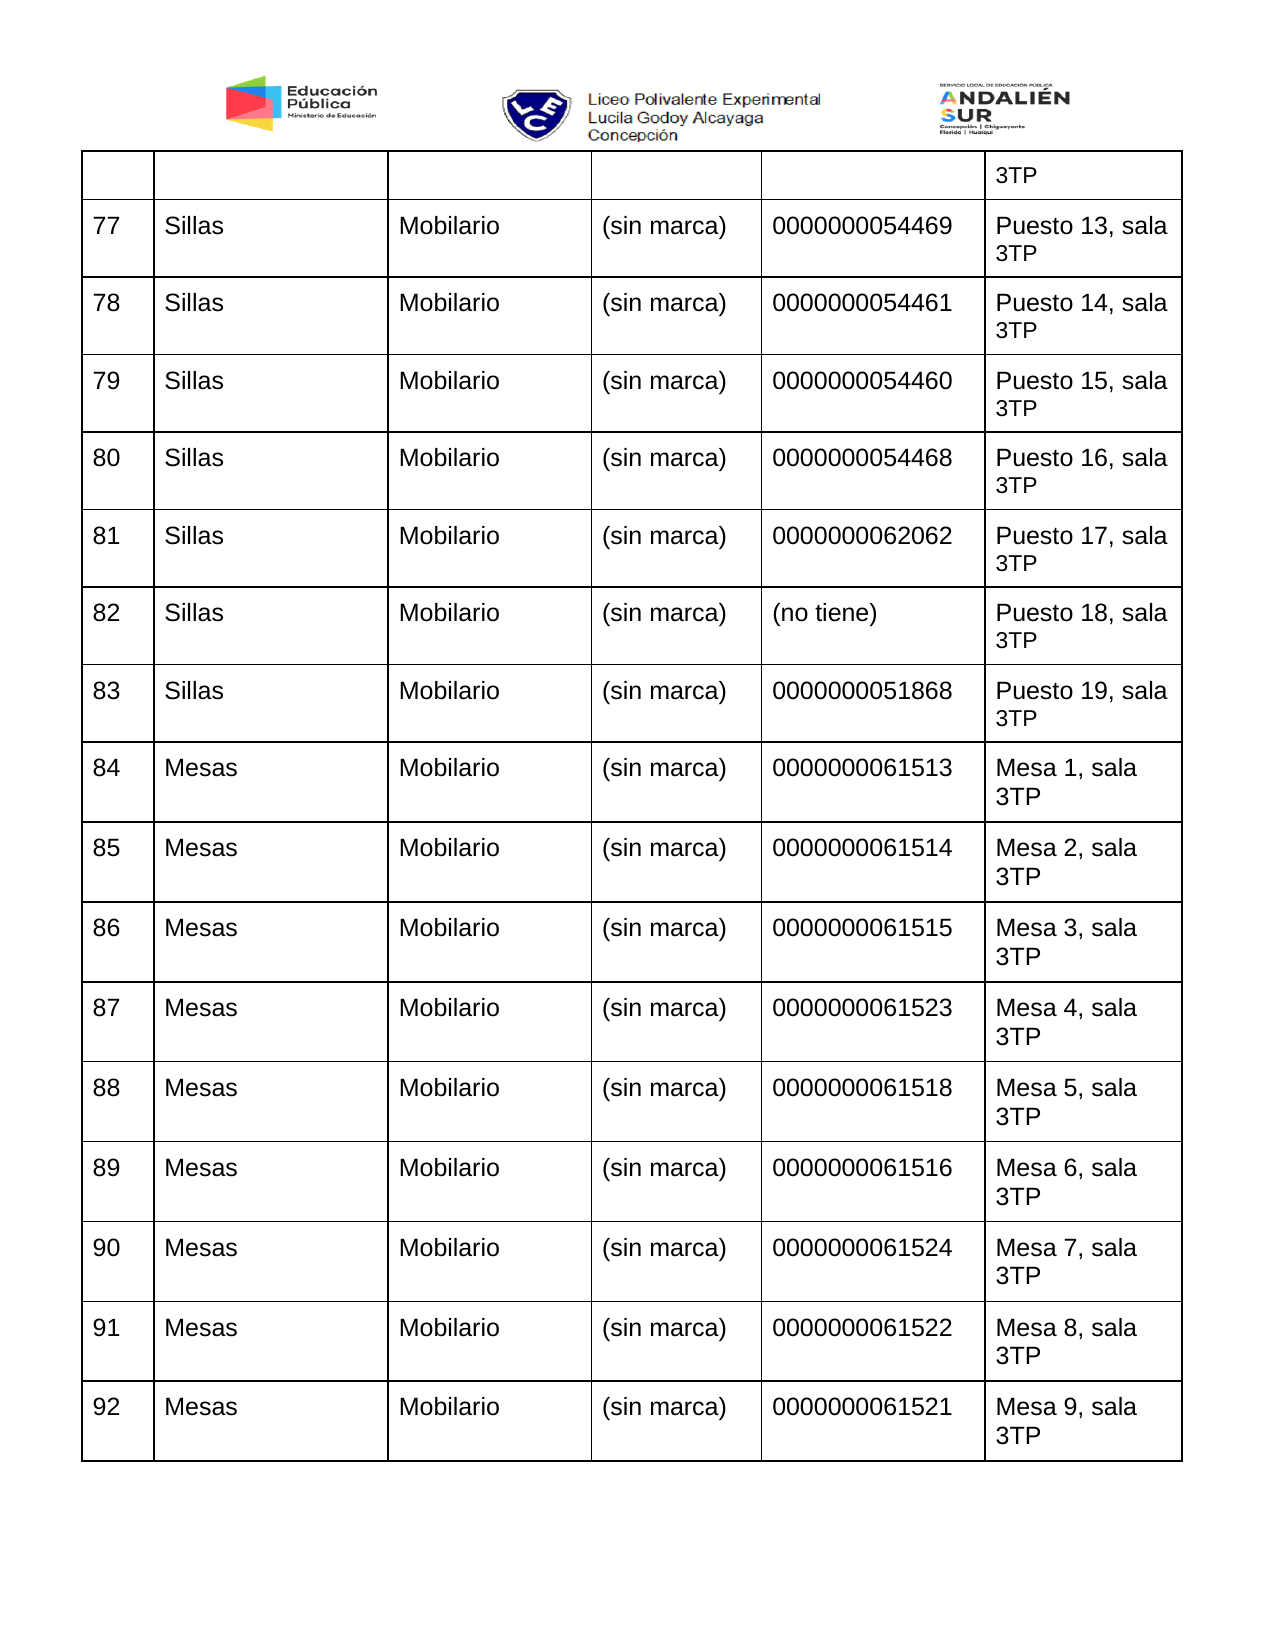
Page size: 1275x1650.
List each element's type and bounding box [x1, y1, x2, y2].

picture [187, 75, 1088, 142]
